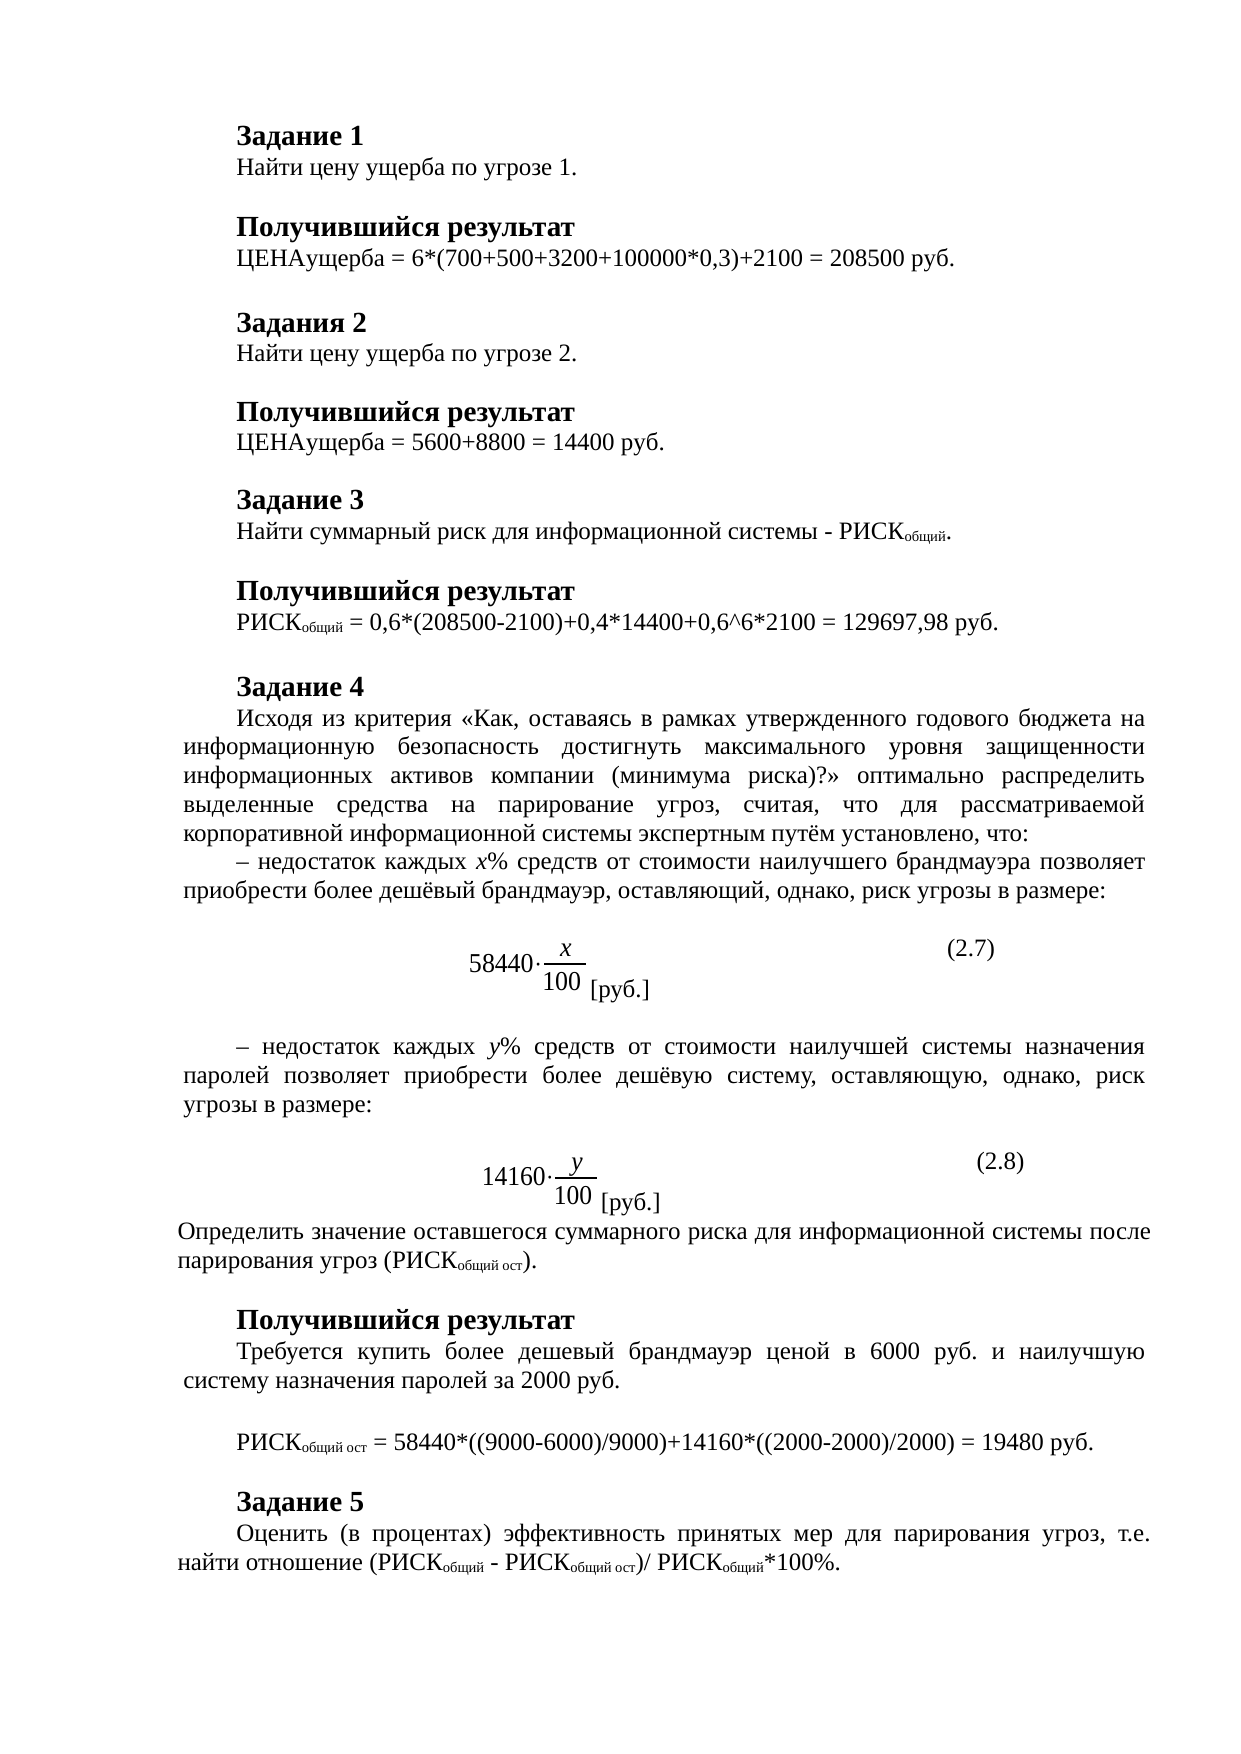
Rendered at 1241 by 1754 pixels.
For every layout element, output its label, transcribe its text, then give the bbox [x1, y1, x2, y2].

text Получившийся результат [177, 394, 1152, 427]
text Определить значение оставшегося суммарного риска для информационной системы после парирования угроз (РИСКобщий ост). [177, 1216, 1152, 1274]
text РИСКобщий ост = 58440*((9000-6000)/9000)+14160*((2000-2000)/2000) = 19480 руб. [177, 1427, 1152, 1456]
text Требуется купить более дешевый брандмауэр ценой в 6000 руб. и наилучшую систему назначения паролей за 2000 руб. [183, 1336, 1146, 1393]
text Получившийся результат [177, 573, 1152, 607]
text Задания 2 [177, 305, 1152, 338]
text Задание 3 [177, 482, 1152, 516]
text Задание 4 [177, 669, 1152, 703]
text – недостаток каждых у% средств от стоимости наилучшей системы назначения паролей позволяет приобрести более дешёвую систему, оставляющую, однако, риск угрозы в размере: [183, 1031, 1146, 1118]
text Оценить (в процентах) эффективность принятых мер для парирования угроз, т.е. найти отношение (РИСКобщий - РИСКобщий ост)/ РИСКобщий*100%. [177, 1518, 1152, 1576]
table_header [руб.] [183, 1146, 912, 1216]
text Получившийся результат [177, 1302, 1152, 1336]
text – недостаток каждых х% средств от стоимости наилучшего брандмауэра позволяет приобрести более дешёвый брандмауэр, оставляющий, однако, риск угрозы в размере: [183, 846, 1146, 904]
text Задание 5 [177, 1484, 1152, 1518]
text ЦЕНАущерба = 5600+8800 = 14400 руб. [177, 427, 1152, 456]
text Найти цену ущерба по угрозе 1. [177, 152, 1152, 180]
text Исходя из критерия «Как, оставаясь в рамках утвержденного годового бюджета на информационную безопасность достигнуть максимального уровня защищенности информационных активов компании (минимума риска)?» оптимально распределить выделенные средства на парирование угроз, считая, что для рассматриваемой корпоративной информационной системы экспертным путём установлено, что: [183, 703, 1146, 846]
text Найти суммарный риск для информационной системы - РИСКобщий. [177, 516, 1152, 544]
text Задание 1 [177, 118, 1152, 152]
table_header (2.7) [883, 933, 1045, 1003]
text РИСКобщий = 0,6*(208500-2100)+0,4*14400+0,6^6*2100 = 129697,98 руб. [177, 607, 1152, 636]
text Получившийся результат [177, 209, 1152, 243]
table_header [руб.] [183, 933, 882, 1003]
text ЦЕНАущерба = 6*(700+500+3200+100000*0,3)+2100 = 208500 руб. [177, 243, 1152, 271]
table_header (2.8) [912, 1146, 1074, 1216]
text Найти цену ущерба по угрозе 2. [177, 338, 1152, 367]
